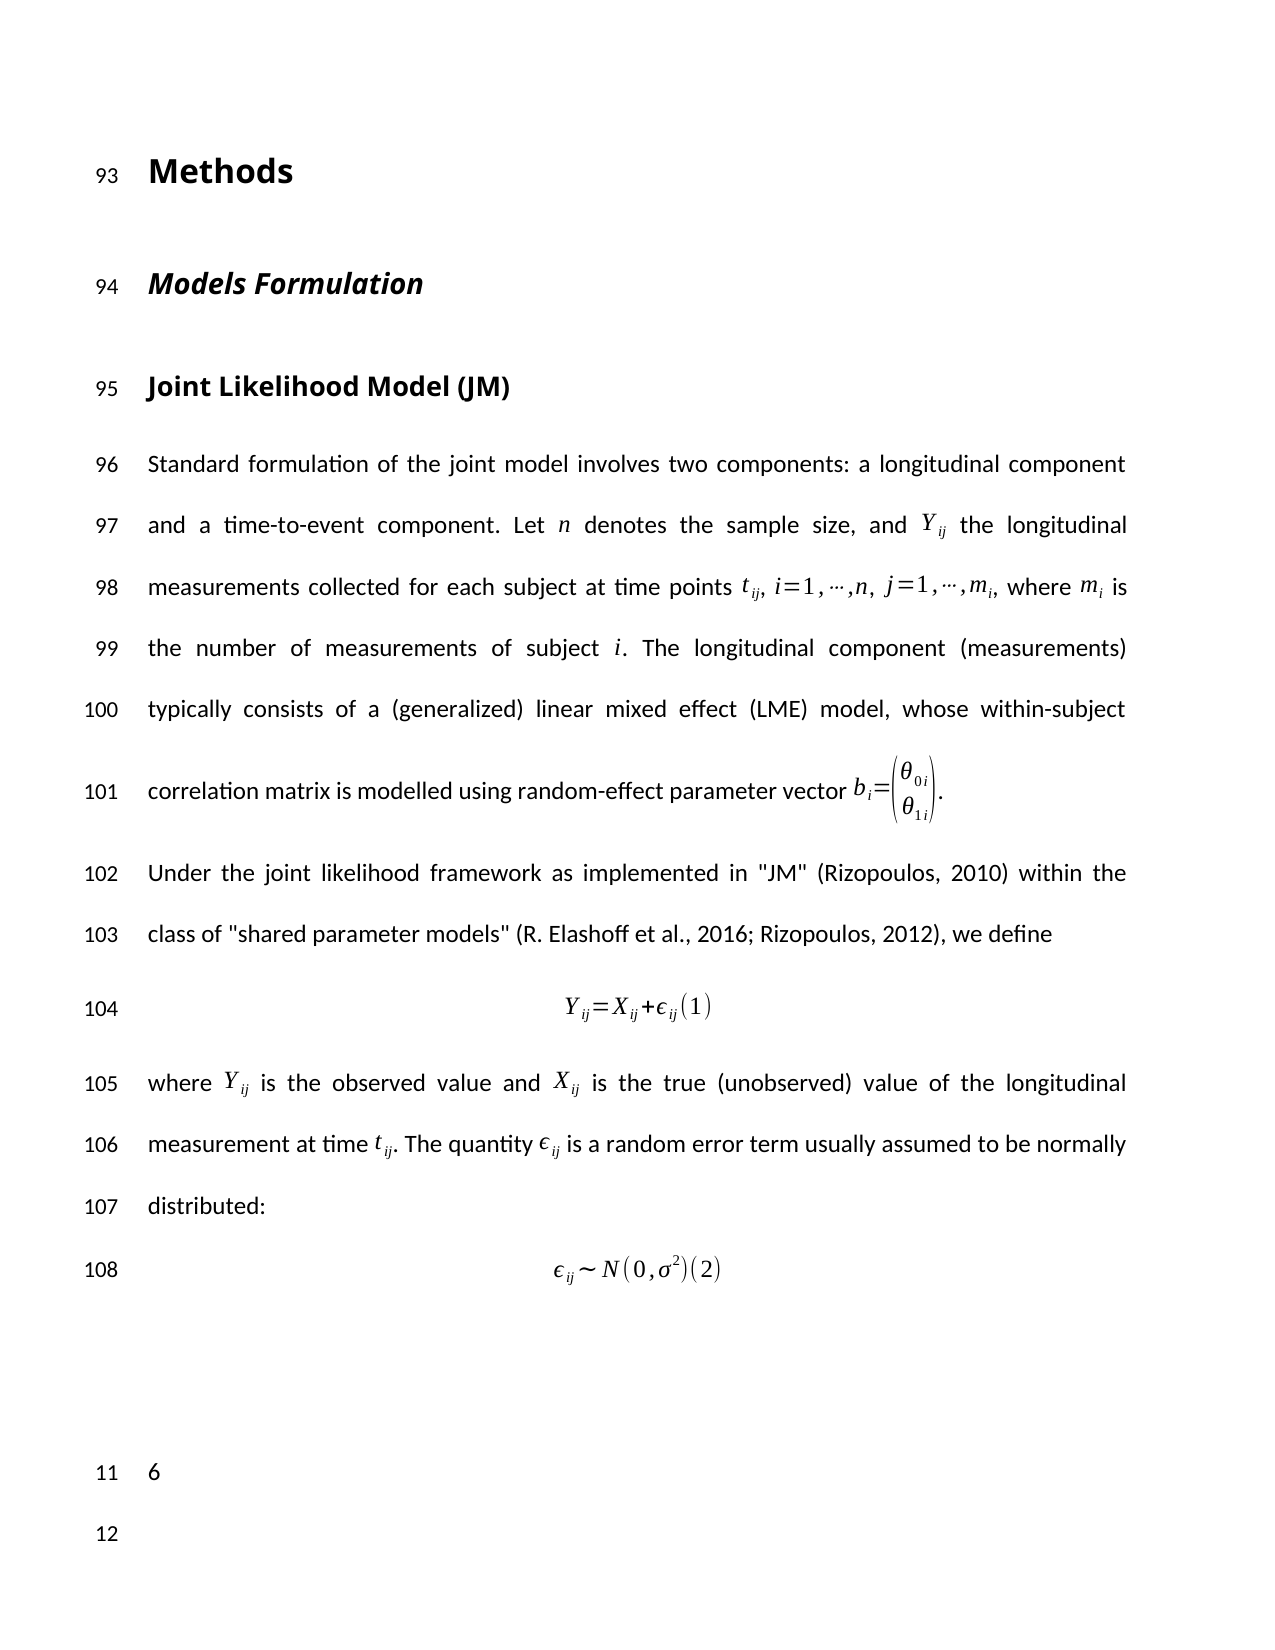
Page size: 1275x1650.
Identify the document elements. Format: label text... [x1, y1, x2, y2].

text Under the joint likelihood framework as implemented in "JM" (Rizopoulos, 2010) within the class of "shared parameter models" (R. Elashoff et al., 2016; Rizopoulos, 2012), we define [148, 857, 1127, 948]
subtitle Joint Likelihood Model (JM) [148, 368, 1127, 405]
text Standard formulation of the joint model involves two components: a longitudinal component and a time-to-event component. Let denotes the sample size, and the longitudinal measurements collected for each subject at time points , , , where is the number of measurements of subject . The longitudinal component (measurements) typically consists of a (generalized) linear mixed effect (LME) model, whose within-subject correlation matrix is modelled using random-effect parameter vector . [148, 448, 1127, 826]
subtitle Models Formulation [148, 263, 1127, 303]
subtitle Methods [148, 148, 1127, 193]
text where is the observed value and is the true (unobserved) value of the longitudinal measurement at time . The quantity is a random error term usually assumed to be normally distributed: [148, 1066, 1127, 1221]
